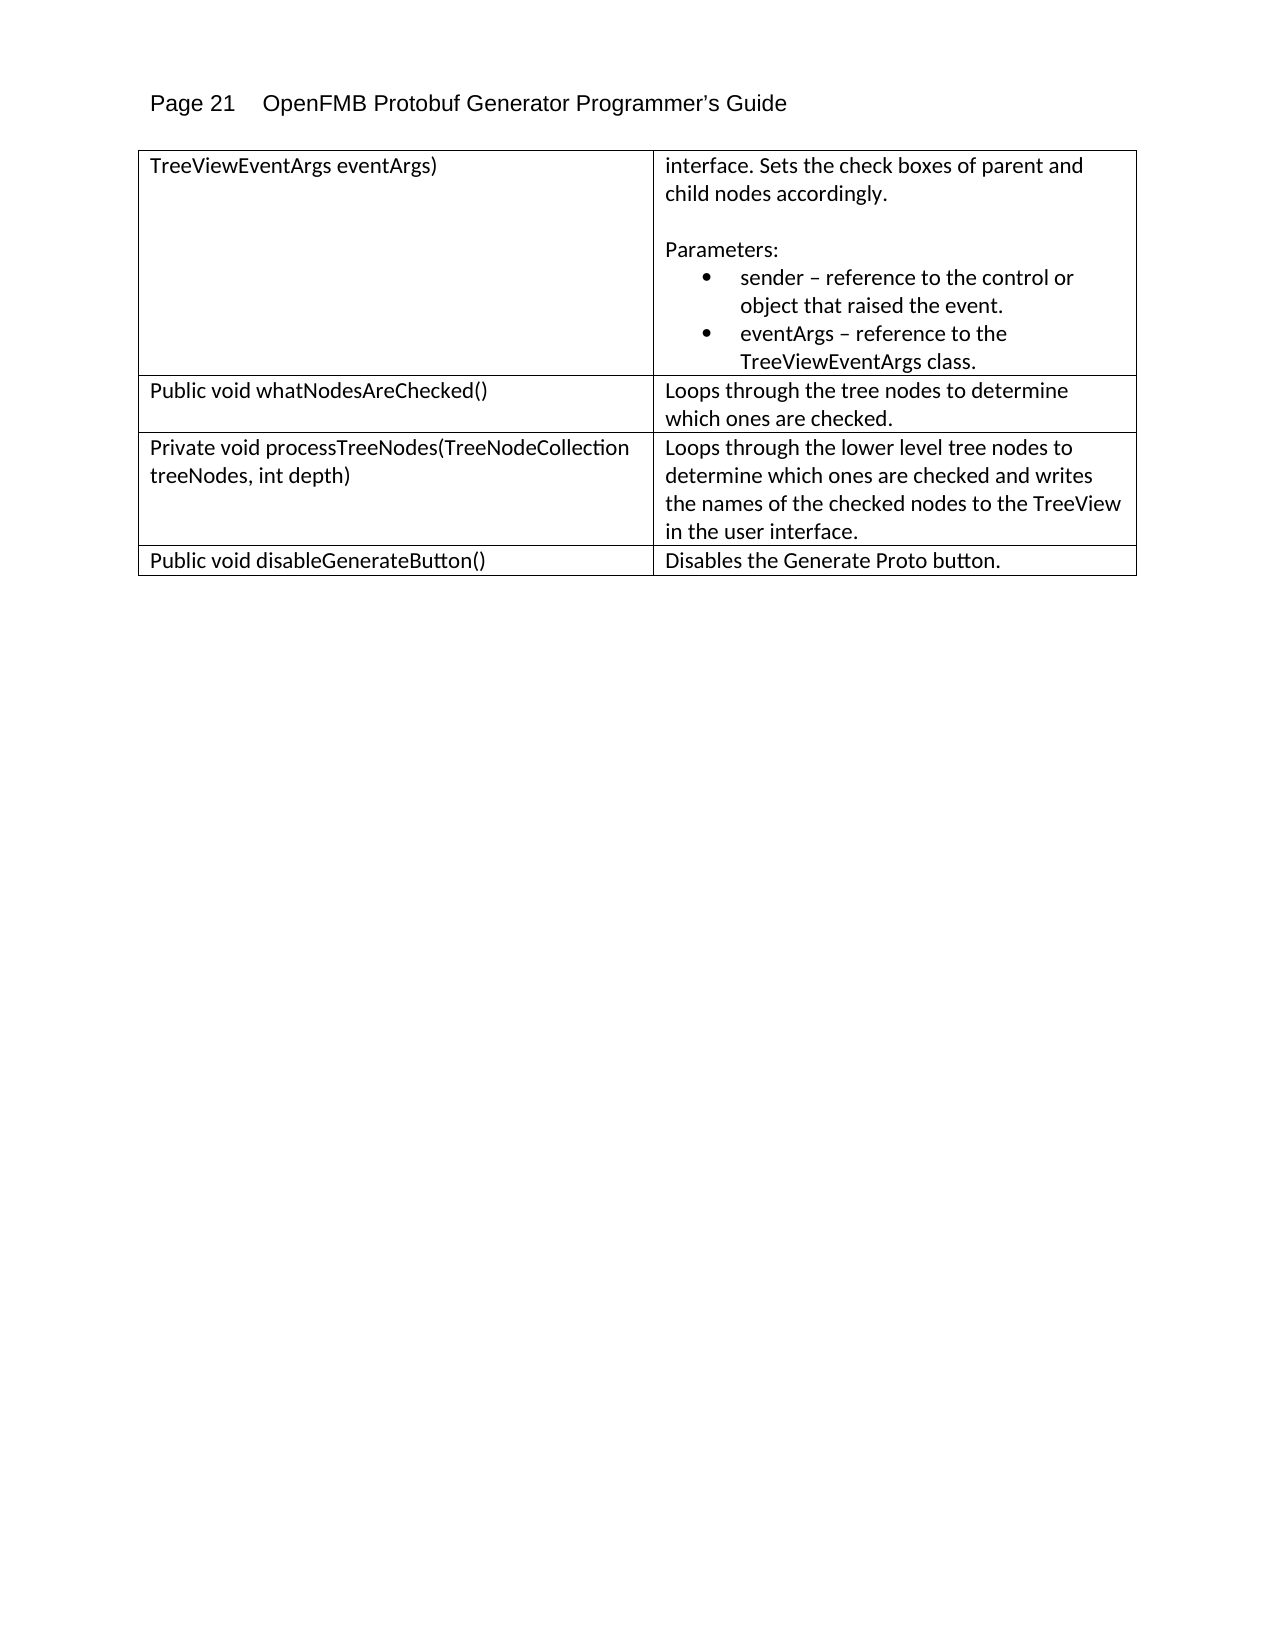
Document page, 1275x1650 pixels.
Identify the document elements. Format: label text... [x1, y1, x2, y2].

table_cell Disables the Generate Proto button. [654, 546, 1136, 574]
table_cell Public void disableGenerateButton() [139, 546, 653, 574]
table_cell Loops through the tree nodes to determine which ones are checked. [654, 376, 1136, 432]
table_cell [139, 151, 653, 375]
table_cell Loops through the lower level tree nodes to determine which ones are checked and writes the names of the checked nodes to the TreeView in the user interface. [654, 433, 1136, 545]
table_cell Private void processTreeNodes(TreeNodeCollection treeNodes, int depth) [139, 433, 653, 545]
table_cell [654, 151, 1136, 375]
table_cell Public void whatNodesAreChecked() [139, 376, 653, 432]
